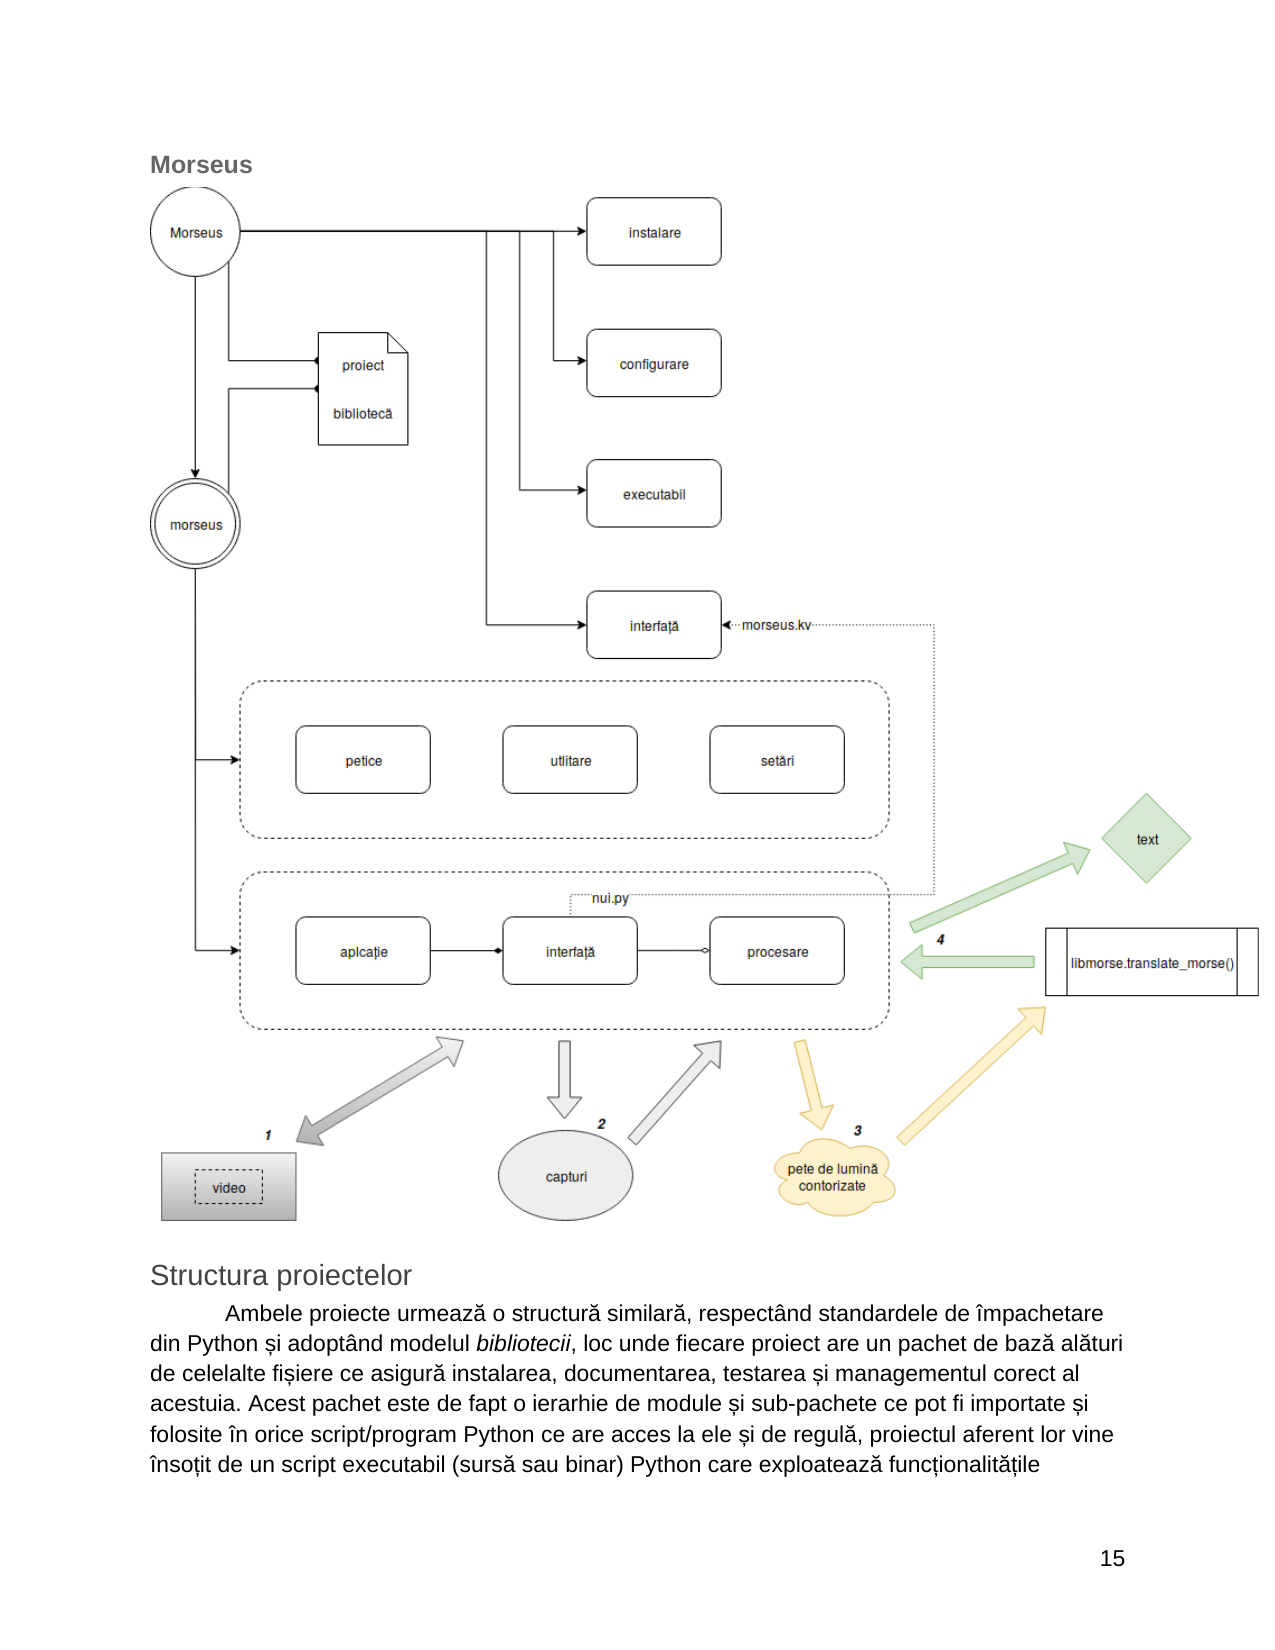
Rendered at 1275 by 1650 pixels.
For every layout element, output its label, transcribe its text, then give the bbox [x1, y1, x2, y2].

subtitle Structura proiectelor [150, 1258, 1125, 1291]
subtitle Morseus [150, 150, 1125, 179]
picture [150, 187, 1259, 1221]
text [150, 1300, 1125, 1477]
